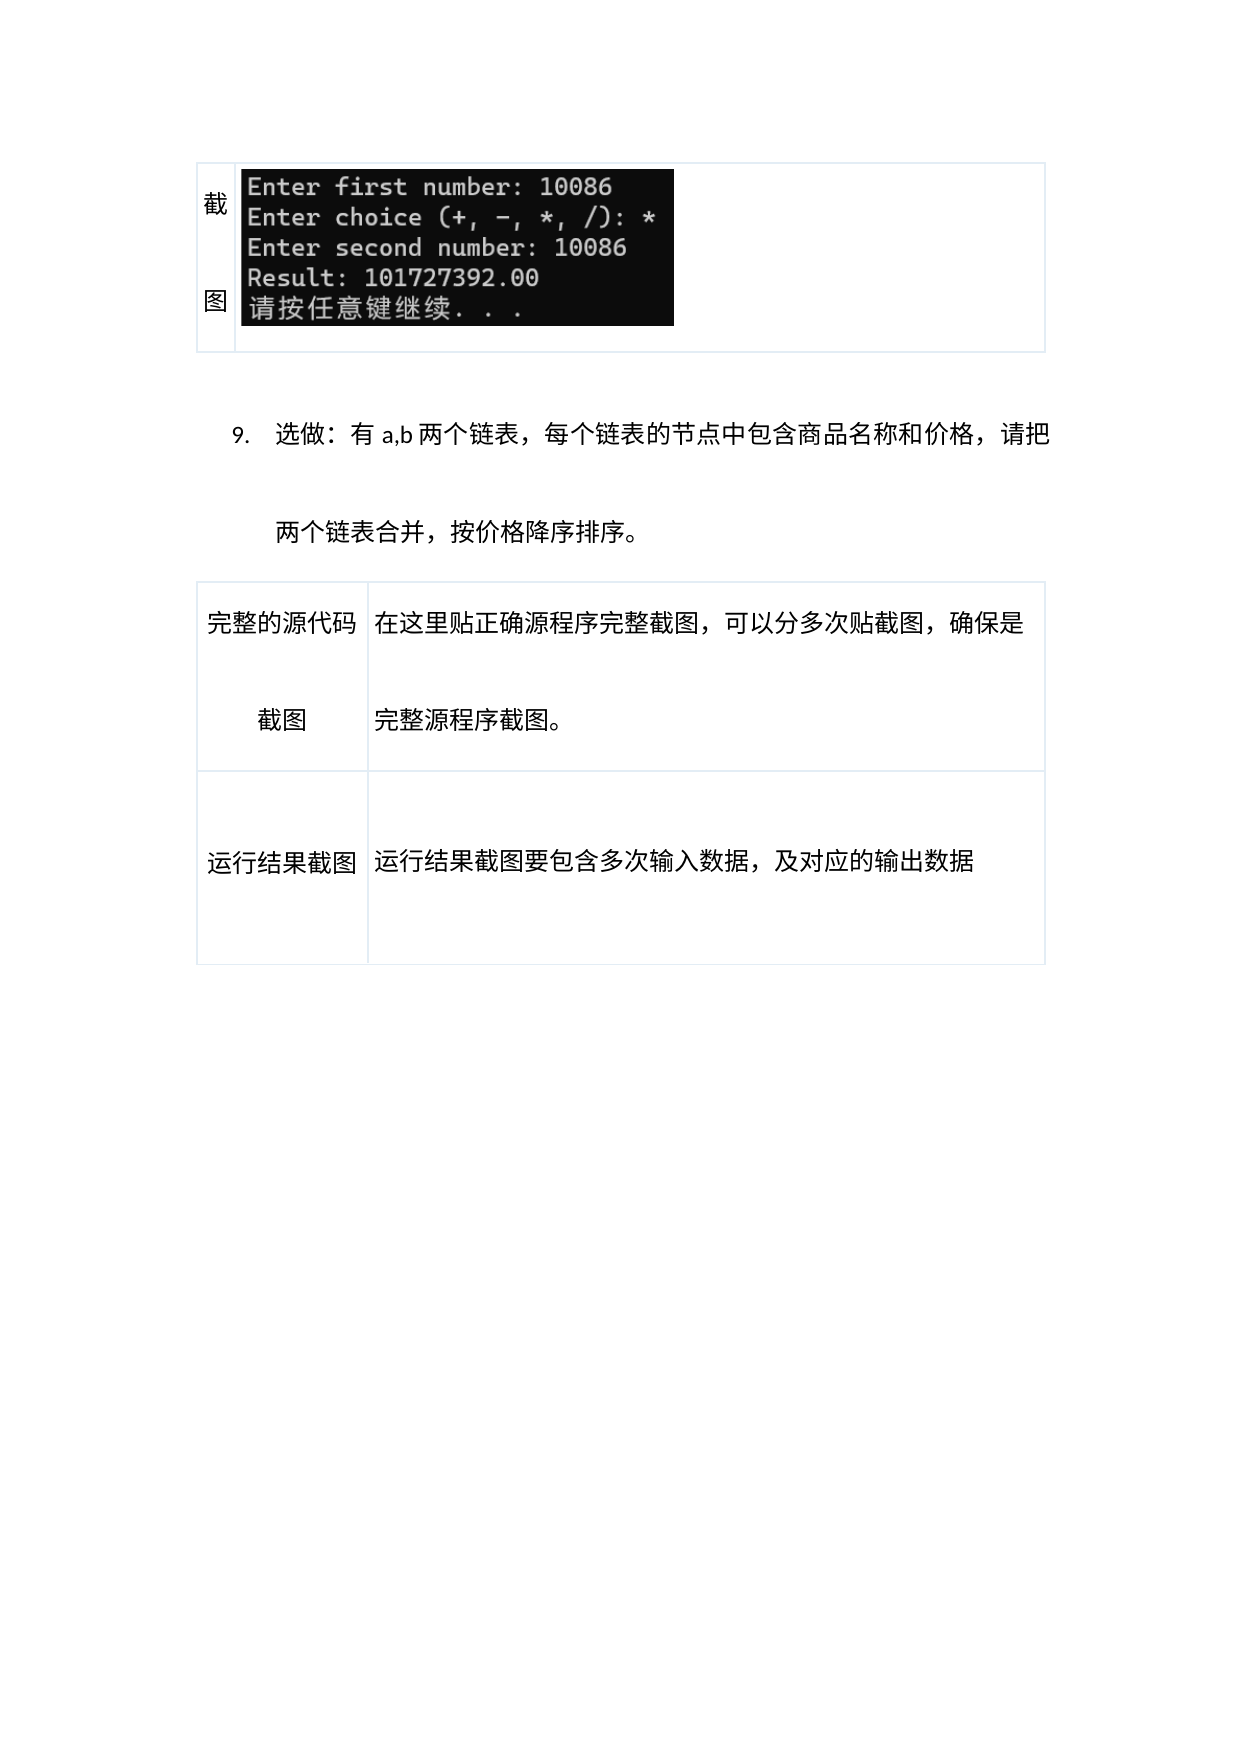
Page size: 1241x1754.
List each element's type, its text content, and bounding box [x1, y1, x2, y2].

table_cell [236, 164, 1044, 351]
list 选做：有a,b两个链表，每个链表的节点中包含商品名称和价格，请把两个链表合并，按价格降序排序。 [231, 400, 1053, 563]
table_cell 运行结果截图要包含多次输入数据，及对应的输出数据 [369, 772, 1044, 963]
picture [241, 169, 674, 326]
table_cell 运行结果截图 [198, 772, 367, 963]
table_cell 运行结果截图 [198, 164, 234, 351]
table_header 在这里贴正确源程序完整截图，可以分多次贴截图，确保是完整源程序截图。 [369, 583, 1044, 770]
table_header 完整的源代码截图 [198, 583, 367, 770]
